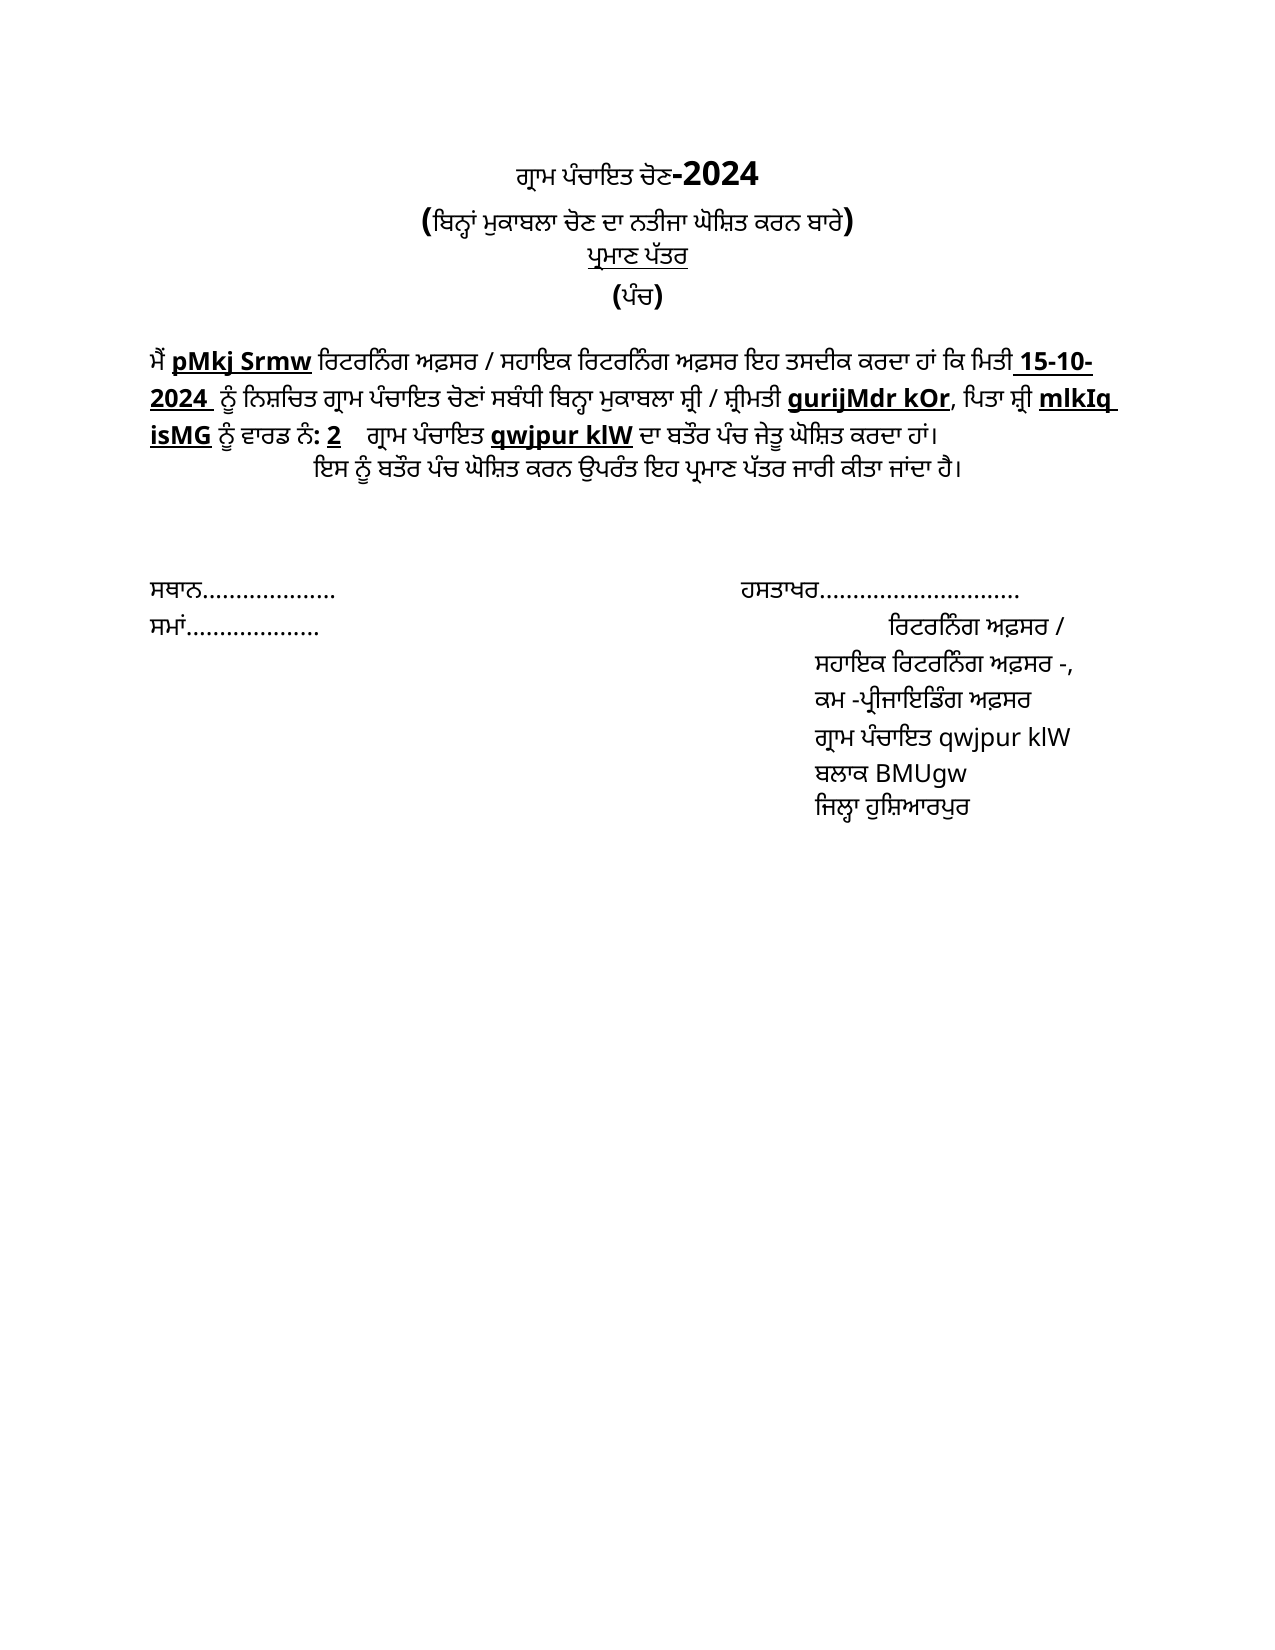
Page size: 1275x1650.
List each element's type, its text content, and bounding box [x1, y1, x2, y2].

text (ਬਿਨ੍ਹਾਂ ਮੁਕਾਬਲਾ ਚੋਣ ਦਾ ਨਤੀਜਾ ਘੋਸ਼ਿਤ ਕਰਨ ਬਾਰੇ) [150, 195, 1125, 241]
text ਸਥਾਨ.................... ਹਸਤਾਖਰ.............................. [150, 577, 1125, 611]
text ਸਮਾਂ.................... ਰਿਟਰਨਿੰਗ ਅਫ਼ਸਰ / [150, 611, 1125, 645]
text ਸਹਾਇਕ ਰਿਟਰਨਿੰਗ ਅਫ਼ਸਰ -, [150, 645, 1125, 679]
text (ਪੰਚ) [150, 270, 1125, 310]
text ਇਸ ਨੂੰ ਬਤੌਰ ਪੰਚ ਘੋਸ਼ਿਤ ਕਰਨ ਉਪਰੰਤ ਇਹ ਪ੍ਰਮਾਣ ਪੱਤਰ ਜਾਰੀ ਕੀਤਾ ਜਾਂਦਾ ਹੈ। [150, 446, 1125, 475]
text ਕਮ -ਪ੍ਰੀਜਾਇਡਿੰਗ ਅਫ਼ਸਰ [150, 679, 1125, 713]
text ਜਿਲ੍ਹਾ ਹੁਸ਼ਿਆਰਪੁਰ [150, 782, 1125, 811]
text ਗ੍ਰਾਮ ਪੰਚਾਇਤ ਚੋਣ-2024 [150, 150, 1125, 195]
text ਪ੍ਰਮਾਣ ਪੱਤਰ [150, 241, 1125, 270]
text ਬਲਾਕ BMUgw [150, 748, 1125, 782]
text ਮੈਂ pMkj Srmw ਰਿਟਰਨਿੰਗ ਅਫ਼ਸਰ / ਸਹਾਇਕ ਰਿਟਰਨਿੰਗ ਅਫ਼ਸਰ ਇਹ ਤਸਦੀਕ ਕਰਦਾ ਹਾਂ ਕਿ ਮਿਤੀ 15-10-2024 ਨੂੰ ਨਿਸ਼ਚਿਤ ਗ੍ਰਾਮ ਪੰਚਾਇਤ ਚੋਣਾਂ ਸਬੰਧੀ ਬਿਨ੍ਹਾ ਮੁਕਾਬਲਾ ਸ਼੍ਰੀ / ਸ਼੍ਰੀਮਤੀ gurijMdr kOr, ਪਿਤਾ ਸ਼੍ਰੀ mlkIq isMG ਨੂੰ ਵਾਰਡ ਨੰ: 2 ਗ੍ਰਾਮ ਪੰਚਾਇਤ qwjpur klW ਦਾ ਬਤੌਰ ਪੰਚ ਜੇਤੂ ਘੋਸ਼ਿਤ ਕਰਦਾ ਹਾਂ। [150, 344, 1125, 446]
text ਗ੍ਰਾਮ ਪੰਚਾਇਤ qwjpur klW [150, 713, 1125, 748]
